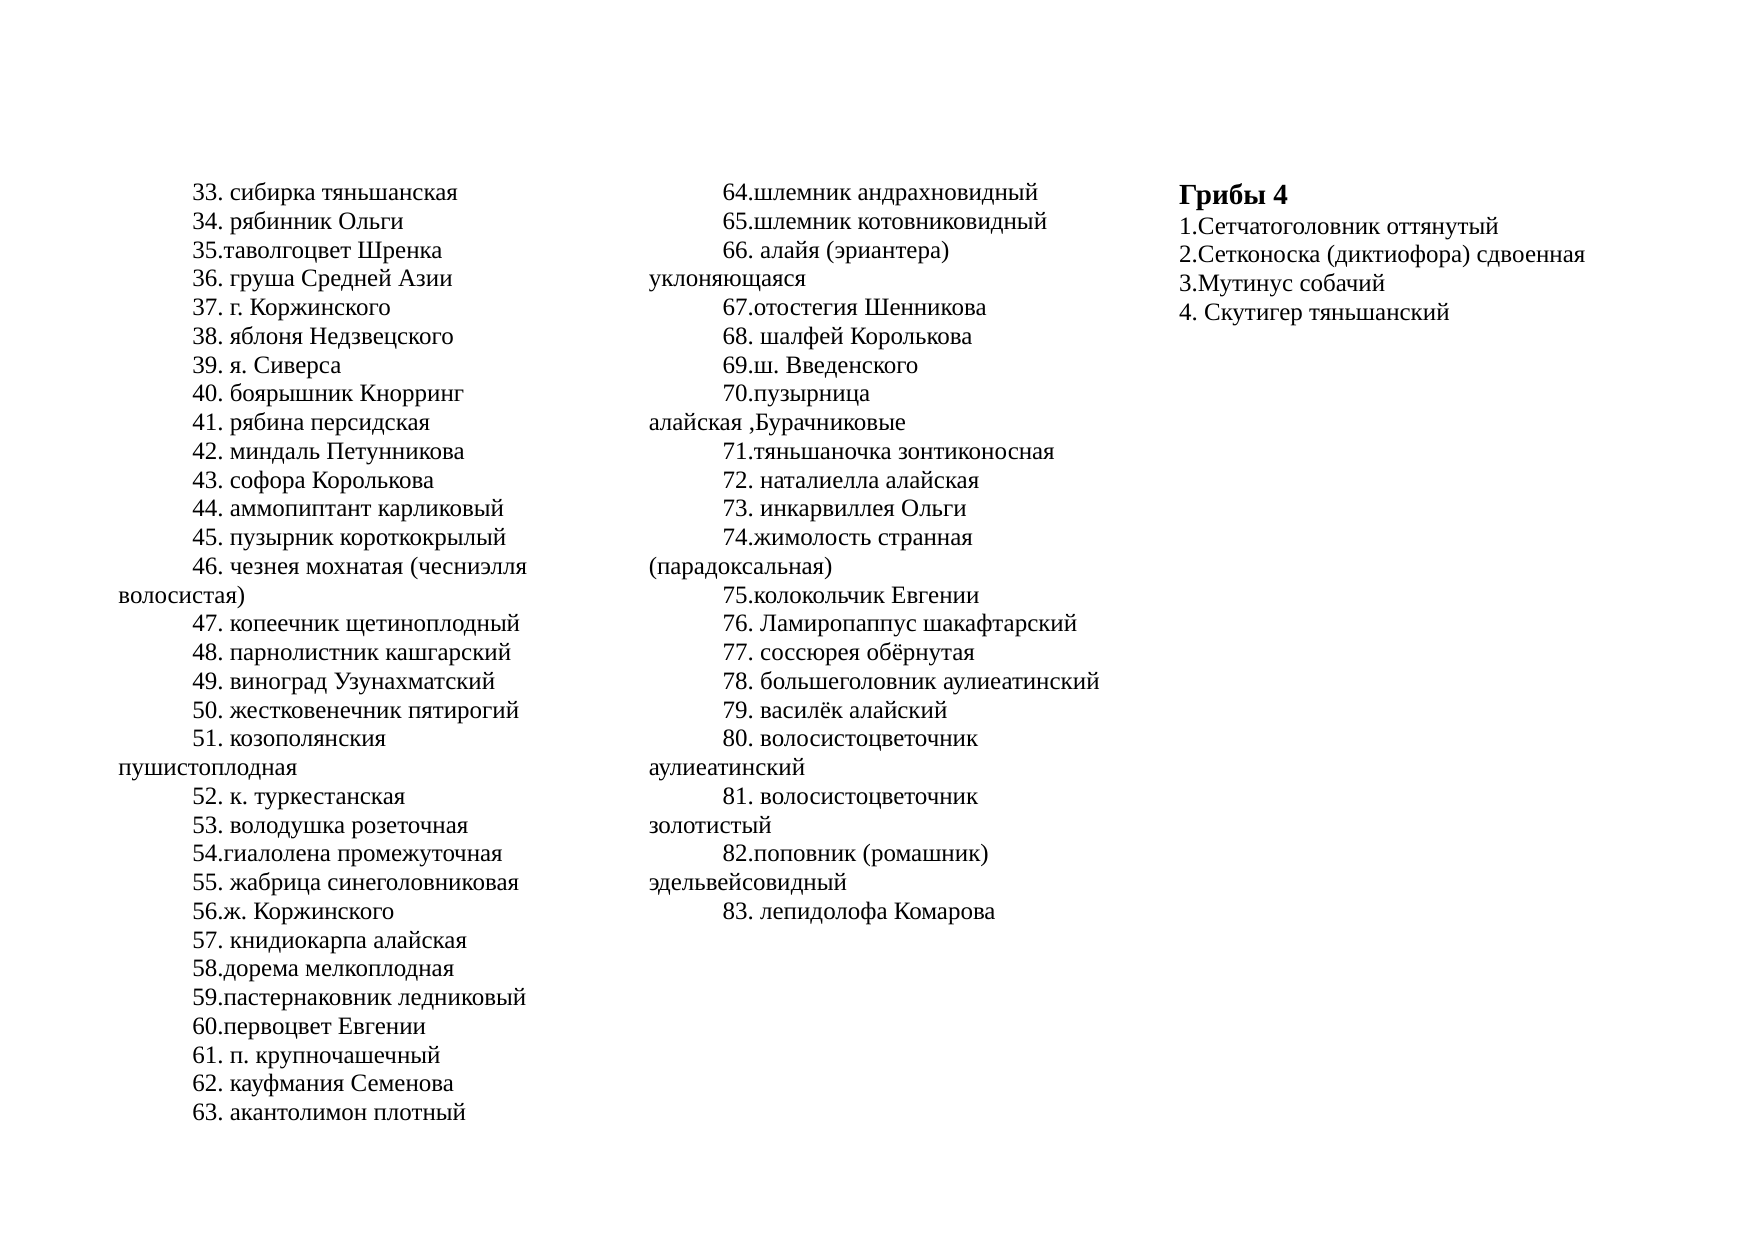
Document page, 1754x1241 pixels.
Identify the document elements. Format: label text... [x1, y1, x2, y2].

text 47. копеечник щетиноплодный [118, 608, 575, 637]
text 49. виноград Узунахматский [118, 666, 575, 695]
text 80. волосистоцветочник аулиеатинский [648, 723, 1105, 781]
text 56.ж. Коржинского [118, 896, 575, 925]
text 82.поповник (ромашник) эдельвейсовидный [648, 838, 1105, 896]
text 68. шалфей Королькова [648, 321, 1105, 350]
text 33. сибирка тяньшанская [118, 177, 575, 206]
text 76. Ламиропаппус шакафтарский [648, 608, 1105, 637]
text 44. аммопиптант карликовый [118, 493, 575, 522]
text 4. Скутигер тяньшанский [1179, 297, 1636, 326]
text 34. рябинник Ольги [118, 206, 575, 235]
text 67.отостегия Шенникова [648, 292, 1105, 321]
text 35.таволгоцвет Шренка [118, 235, 575, 263]
text 37. г. Коржинского [118, 292, 575, 321]
text 48. парнолистник кашгарский [118, 637, 575, 666]
text 55. жабрица синеголовниковая [118, 867, 575, 896]
text 65.шлемник котовниковидный [648, 206, 1105, 235]
text 45. пузырник короткокрылый [118, 522, 575, 551]
text 60.первоцвет Евгении [118, 1011, 575, 1040]
text 61. п. крупночашечный [118, 1040, 575, 1068]
text 59.пастернаковник ледниковый [118, 982, 575, 1011]
text 73. инкарвиллея Ольги [648, 493, 1105, 522]
text 74.жимолость странная (парадоксальная) [648, 522, 1105, 580]
text 54.гиалолена промежуточная [118, 838, 575, 867]
text 1.Сетчатоголовник оттянутый [1179, 211, 1636, 239]
text 38. яблоня Недзвецского [118, 321, 575, 350]
text 66. алайя (эриантера) уклоняющаяся [648, 235, 1105, 292]
text 75.колокольчик Евгении [648, 580, 1105, 608]
text 69.ш. Введенского [648, 350, 1105, 378]
text 63. акантолимон плотный [118, 1097, 575, 1126]
text 70.пузырница алайская ,Бурачниковые [648, 378, 1105, 436]
text 72. наталиелла алайская [648, 465, 1105, 493]
text 77. соссюрея обёрнутая [648, 637, 1105, 666]
text 57. книдиокарпа алайская [118, 925, 575, 953]
text 81. волосистоцветочник золотистый [648, 781, 1105, 838]
text 52. к. туркестанская [118, 781, 575, 810]
text 2.Сетконоска (диктиофора) сдвоенная [1179, 239, 1636, 268]
text 64.шлемник андрахновидный [648, 177, 1105, 206]
text 53. володушка розеточная [118, 810, 575, 838]
text 83. лепидолофа Комарова [648, 896, 1105, 925]
text 62. кауфмания Семенова [118, 1068, 575, 1097]
text 50. жестковенечник пятирогий [118, 695, 575, 723]
text 71.тяньшаночка зонтиконосная [648, 436, 1105, 465]
text 78. большеголовник аулиеатинский [648, 666, 1105, 695]
text 40. боярышник Кнорринг [118, 378, 575, 407]
text 36. груша Средней Азии [118, 263, 575, 292]
text 46. чезнея мохнатая (чесниэлля волосистая) [118, 551, 575, 608]
text Грибы 4 [1179, 177, 1636, 211]
text 58.дорема мелкоплодная [118, 953, 575, 982]
text 41. рябина персидская [118, 407, 575, 436]
text 39. я. Сиверса [118, 350, 575, 378]
text 43. софора Королькова [118, 465, 575, 493]
text 79. василёк алайский [648, 695, 1105, 723]
text 3.Мутинус собачий [1179, 268, 1636, 297]
text 51. козополянския пушистоплодная [118, 723, 575, 781]
text 42. миндаль Петунникова [118, 436, 575, 465]
